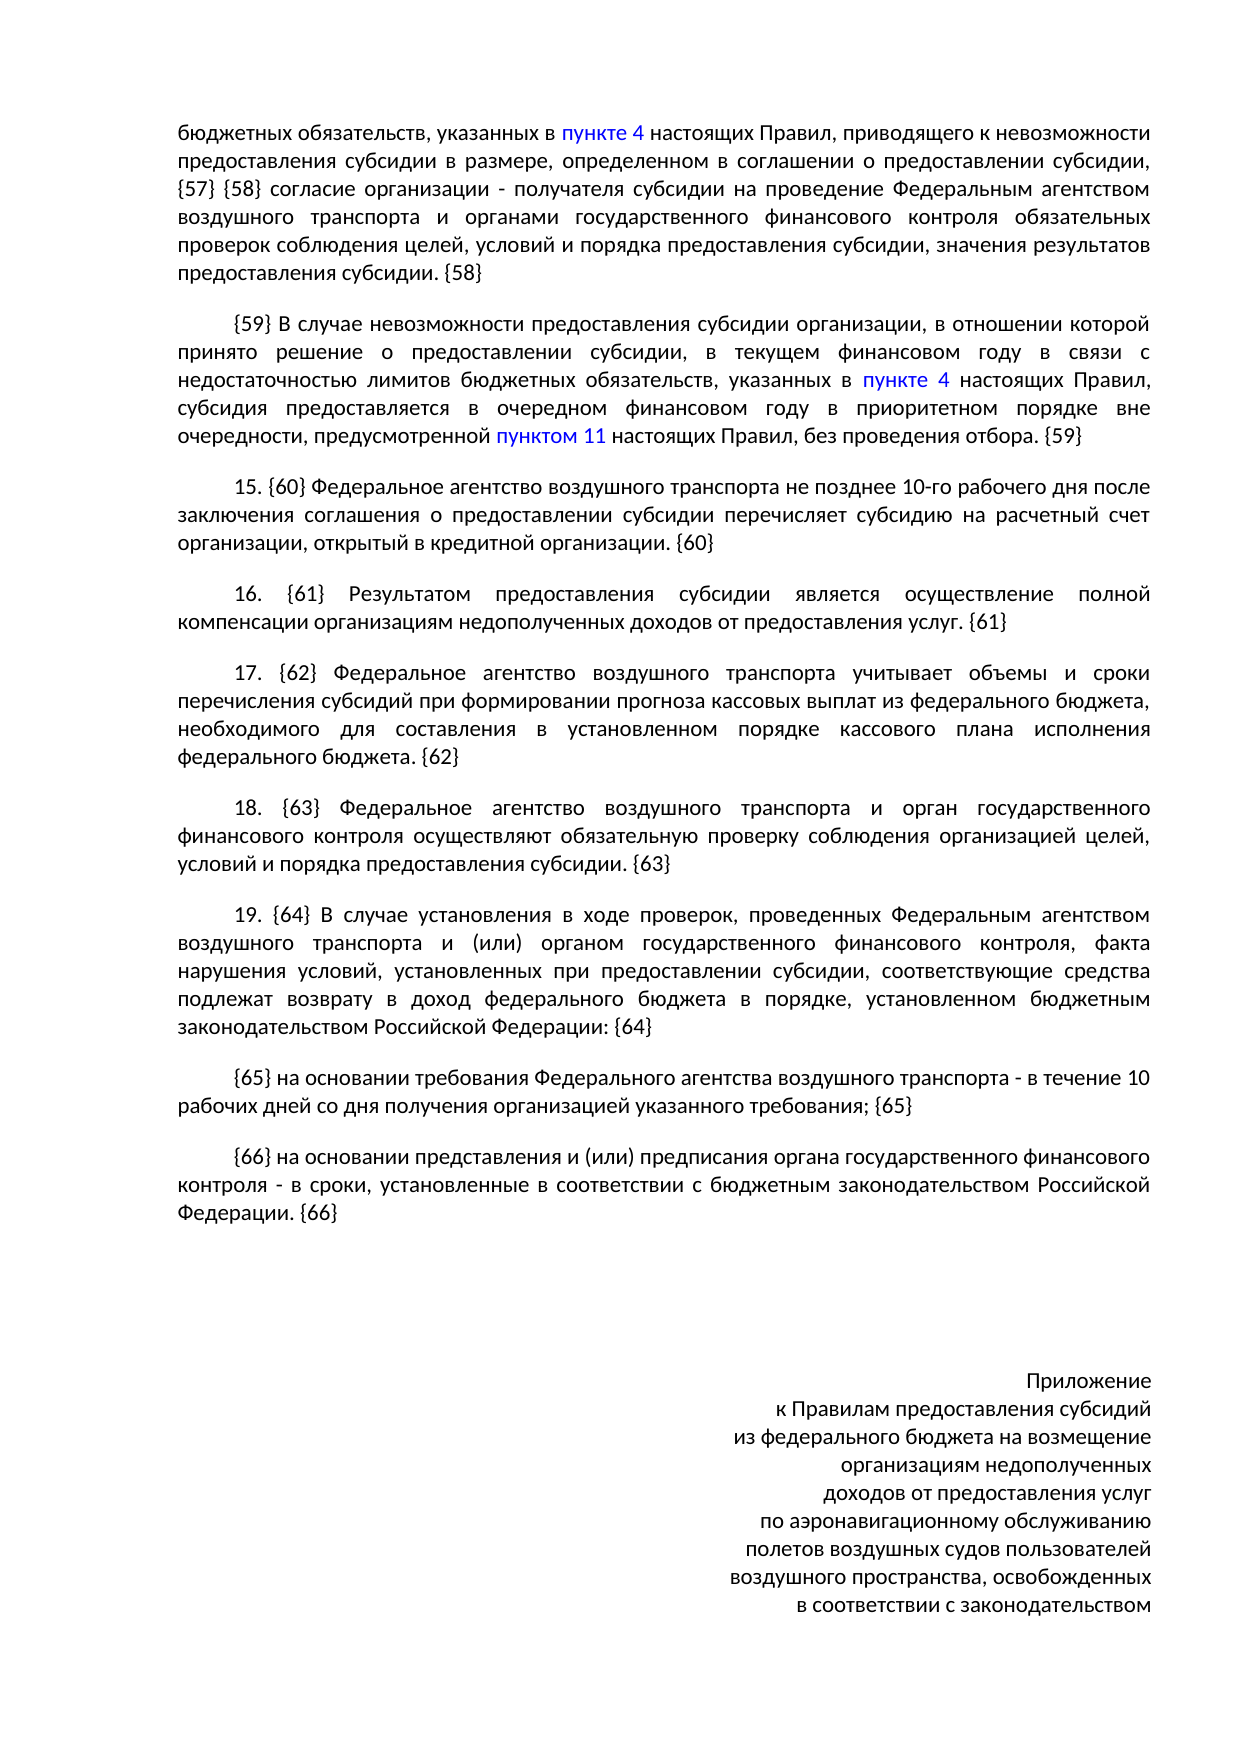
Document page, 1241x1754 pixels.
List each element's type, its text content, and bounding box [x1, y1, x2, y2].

text {65} на основании требования Федерального агентства воздушного транспорта - в течение 10 рабочих дней со дня получения организацией указанного требования; {65} [177, 1063, 1152, 1119]
text 19. {64} В случае установления в ходе проверок, проведенных Федеральным агентством воздушного транспорта и (или) органом государственного финансового контроля, факта нарушения условий, установленных при предоставлении субсидии, соответствующие средства подлежат возврату в доход федерального бюджета в порядке, установленном бюджетным законодательством Российской Федерации: {64} [177, 900, 1152, 1040]
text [177, 118, 1152, 286]
text {66} на основании представления и (или) предписания органа государственного финансового контроля - в сроки, установленные в соответствии с бюджетным законодательством Российской Федерации. {66} [177, 1142, 1152, 1226]
text из федерального бюджета на возмещение [177, 1422, 1152, 1450]
text Приложение [177, 1366, 1152, 1394]
text полетов воздушных судов пользователей [177, 1534, 1152, 1562]
text 18. {63} Федеральное агентство воздушного транспорта и орган государственного финансового контроля осуществляют обязательную проверку соблюдения организацией целей, условий и порядка предоставления субсидии. {63} [177, 793, 1152, 877]
text организациям недополученных [177, 1450, 1152, 1478]
text 16. {61} Результатом предоставления субсидии является осуществление полной компенсации организациям недополученных доходов от предоставления услуг. {61} [177, 579, 1152, 635]
text 15. {60} Федеральное агентство воздушного транспорта не позднее 10-го рабочего дня после заключения соглашения о предоставлении субсидии перечисляет субсидию на расчетный счет организации, открытый в кредитной организации. {60} [177, 472, 1152, 556]
text в соответствии с законодательством [177, 1590, 1152, 1618]
text доходов от предоставления услуг [177, 1478, 1152, 1506]
text к Правилам предоставления субсидий [177, 1394, 1152, 1422]
text воздушного пространства, освобожденных [177, 1562, 1152, 1590]
text по аэронавигационному обслуживанию [177, 1506, 1152, 1534]
text 17. {62} Федеральное агентство воздушного транспорта учитывает объемы и сроки перечисления субсидий при формировании прогноза кассовых выплат из федерального бюджета, необходимого для составления в установленном порядке кассового плана исполнения федерального бюджета. {62} [177, 658, 1152, 770]
text {59} В случае невозможности предоставления субсидии организации, в отношении которой принято решение о предоставлении субсидии, в текущем финансовом году в связи с недостаточностью лимитов бюджетных обязательств, указанных в пункте 4 настоящих Правил, субсидия предоставляется в очередном финансовом году в приоритетном порядке вне очередности, предусмотренной пунктом 11 настоящих Правил, без проведения отбора. {59} [177, 309, 1152, 449]
